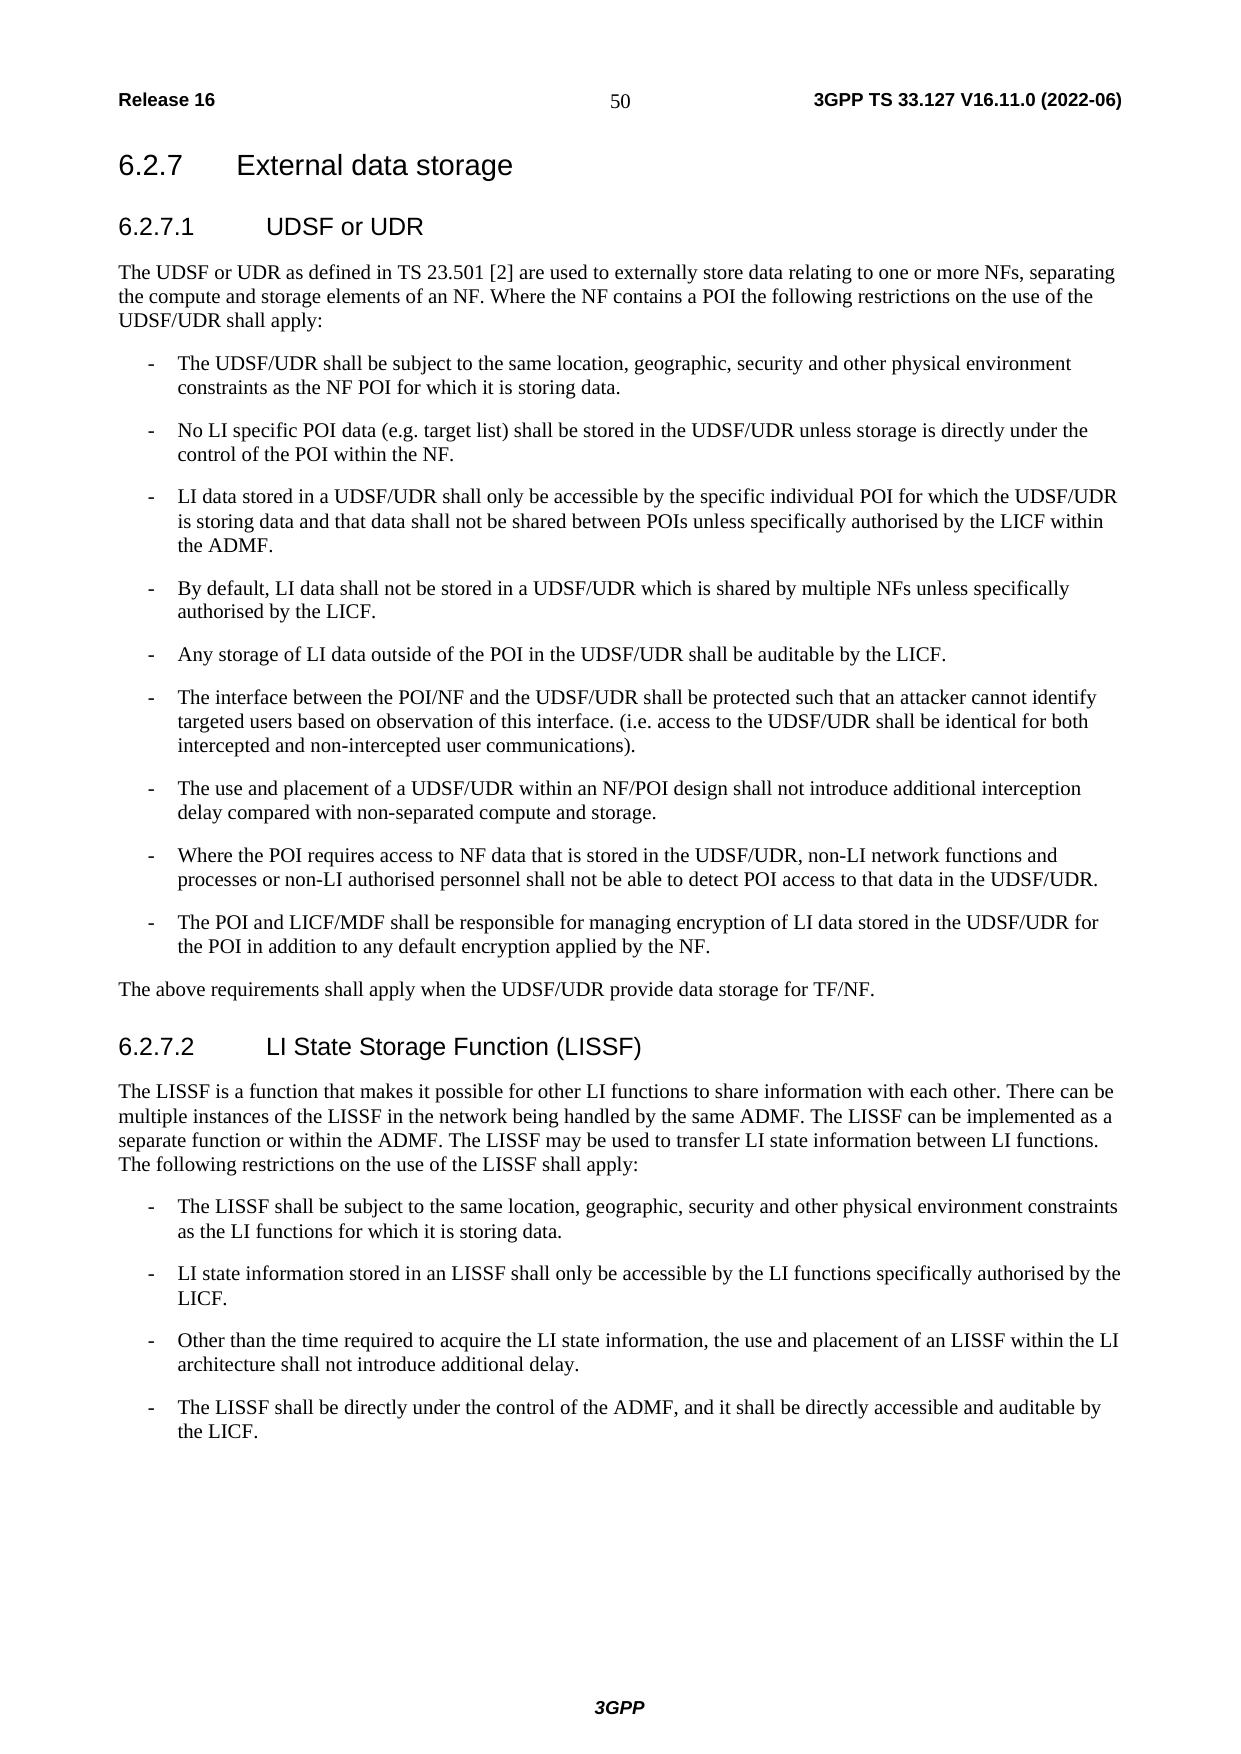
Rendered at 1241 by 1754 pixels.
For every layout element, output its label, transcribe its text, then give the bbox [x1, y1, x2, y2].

subtitle 6.2.7.1 UDSF or UDR [118, 212, 1122, 241]
text - No LI specific POI data (e.g. target list) shall be stored in the UDSF/UDR unless storage is directly under the control of the POI within the NF. [148, 418, 1122, 466]
subtitle 6.2.7 External data storage [118, 147, 1122, 181]
text The LISSF is a function that makes it possible for other LI functions to share information with each other. There can be multiple instances of the LISSF in the network being handled by the same ADMF. The LISSF can be implemented as a separate function or within the ADMF. The LISSF may be used to transfer LI state information between LI functions. The following restrictions on the use of the LISSF shall apply: [118, 1079, 1122, 1176]
text - Other than the time required to acquire the LI state information, the use and placement of an LISSF within the LI architecture shall not introduce additional delay. [148, 1328, 1122, 1376]
text - The LISSF shall be directly under the control of the ADMF, and it shall be directly accessible and auditable by the LICF. [148, 1395, 1122, 1443]
text - The use and placement of a UDSF/UDR within an NF/POI design shall not introduce additional interception delay compared with non-separated compute and storage. [148, 776, 1122, 824]
text The above requirements shall apply when the UDSF/UDR provide data storage for TF/NF. [118, 977, 1122, 1001]
text - The UDSF/UDR shall be subject to the same location, geographic, security and other physical environment constraints as the NF POI for which it is storing data. [148, 351, 1122, 399]
text - The LISSF shall be subject to the same location, geographic, security and other physical environment constraints as the LI functions for which it is storing data. [148, 1194, 1122, 1243]
text The UDSF or UDR as defined in TS 23.501 [2] are used to externally store data relating to one or more NFs, separating the compute and storage elements of an NF. Where the NF contains a POI the following restrictions on the use of the UDSF/UDR shall apply: [118, 260, 1122, 332]
text - Where the POI requires access to NF data that is stored in the UDSF/UDR, non-LI network functions and processes or non-LI authorised personnel shall not be able to detect POI access to that data in the UDSF/UDR. [148, 843, 1122, 891]
text - The POI and LICF/MDF shall be responsible for managing encryption of LI data stored in the UDSF/UDR for the POI in addition to any default encryption applied by the NF. [148, 910, 1122, 958]
subtitle 6.2.7.2 LI State Storage Function (LISSF) [118, 1032, 1122, 1061]
text - The interface between the POI/NF and the UDSF/UDR shall be protected such that an attacker cannot identify targeted users based on observation of this interface. (i.e. access to the UDSF/UDR shall be identical for both intercepted and non-intercepted user communications). [148, 685, 1122, 757]
text - By default, LI data shall not be stored in a UDSF/UDR which is shared by multiple NFs unless specifically authorised by the LICF. [148, 575, 1122, 623]
text - LI state information stored in an LISSF shall only be accessible by the LI functions specifically authorised by the LICF. [148, 1261, 1122, 1309]
text - Any storage of LI data outside of the POI in the UDSF/UDR shall be auditable by the LICF. [148, 642, 1122, 666]
text - LI data stored in a UDSF/UDR shall only be accessible by the specific individual POI for which the UDSF/UDR is storing data and that data shall not be shared between POIs unless specifically authorised by the LICF within the ADMF. [148, 484, 1122, 557]
